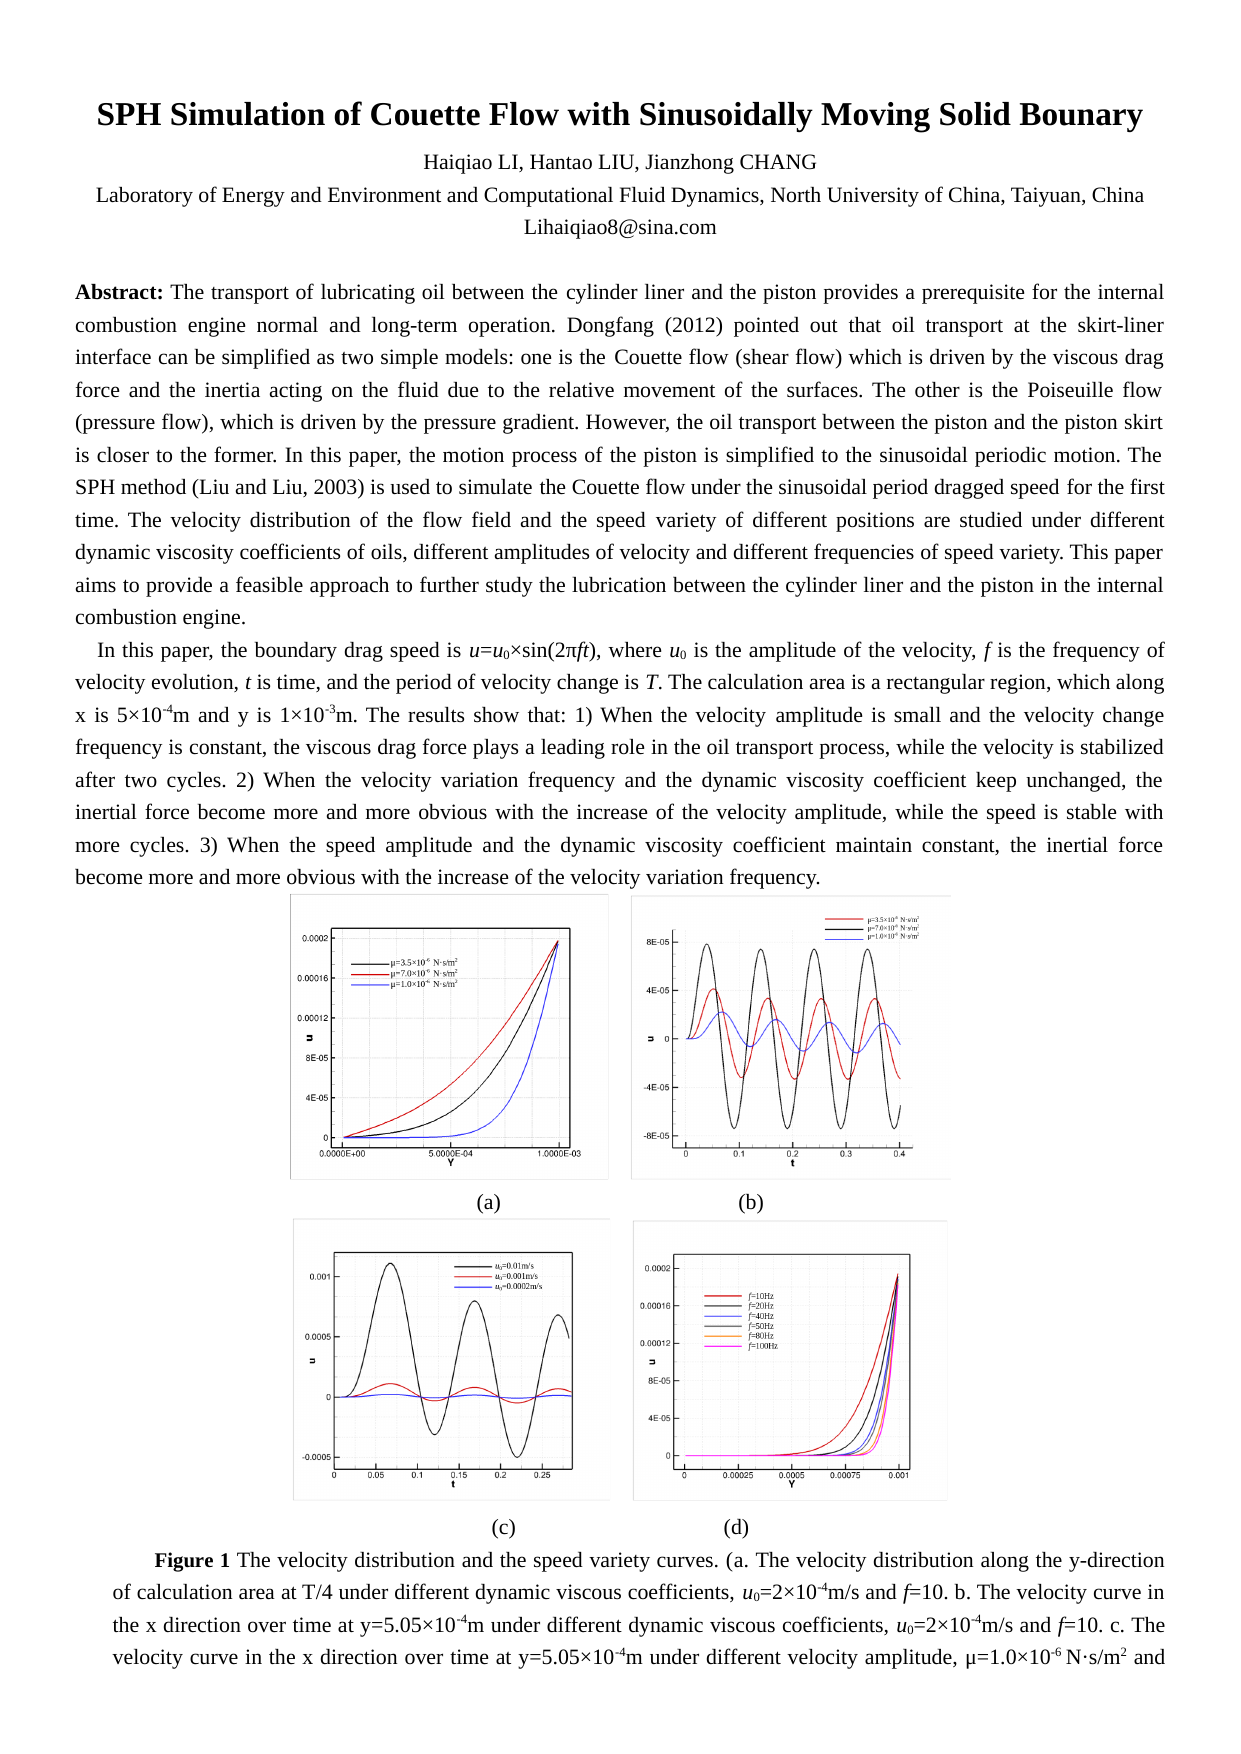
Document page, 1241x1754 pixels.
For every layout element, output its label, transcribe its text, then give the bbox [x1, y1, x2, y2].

text (c) (d) [75, 1511, 1165, 1543]
text Abstract: The transport of lubricating oil between the cylinder liner and the piston provides a prerequisite for the internal combustion engine normal and long-term operation. Dongfang (2012) pointed out that oil transport at the skirt-liner interface can be simplified as two simple models: one is the Couette flow (shear flow) which is driven by the viscous drag force and the inertia acting on the fluid due to the relative movement of the surfaces. The other is the Poiseuille flow (pressure flow), which is driven by the pressure gradient. However, the oil transport between the piston and the piston skirt is closer to the former. In this paper, the motion process of the piston is simplified to the sinusoidal periodic motion. The SPH method (Liu and Liu, 2003) is used to simulate the Couette flow under the sinusoidal period dragged speed for the first time. The velocity distribution of the flow field and the speed variety of different positions are studied under different dynamic viscosity coefficients of oils, different amplitudes of velocity and different frequencies of speed variety. This paper aims to provide a feasible approach to further study the lubrication between the cylinder liner and the piston in the internal combustion engine. [75, 276, 1165, 633]
text SPH Simulation of Couette Flow with Sinusoidally Moving Solid Bounary [75, 81, 1165, 146]
text In this paper, the boundary drag speed is u=u0×sin(2πft), where u0 is the amplitude of the velocity, f is the frequency of velocity evolution, t is time, and the period of velocity change is T. The calculation area is a rectangular region, which along x is 5×10-4m and y is 1×10-3m. The results show that: 1) When the velocity amplitude is small and the velocity change frequency is constant, the viscous drag force plays a leading role in the oil transport process, while the velocity is stabilized after two cycles. 2) When the velocity variation frequency and the dynamic viscosity coefficient keep unchanged, the inertial force become more and more obvious with the increase of the velocity amplitude, while the speed is stable with more cycles. 3) When the speed amplitude and the dynamic viscosity coefficient maintain constant, the inertial force become more and more obvious with the increase of the velocity variation frequency. [75, 633, 1165, 893]
text Haiqiao LI, Hantao LIU, Jianzhong CHANG [75, 146, 1165, 178]
list (b) [75, 1186, 1165, 1218]
text Lihaiqiao8@sina.com [75, 211, 1165, 243]
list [112, 1543, 1165, 1673]
text Laboratory of Energy and Environment and Computational Fluid Dynamics, North University of China, Taiyuan, China [75, 178, 1165, 211]
